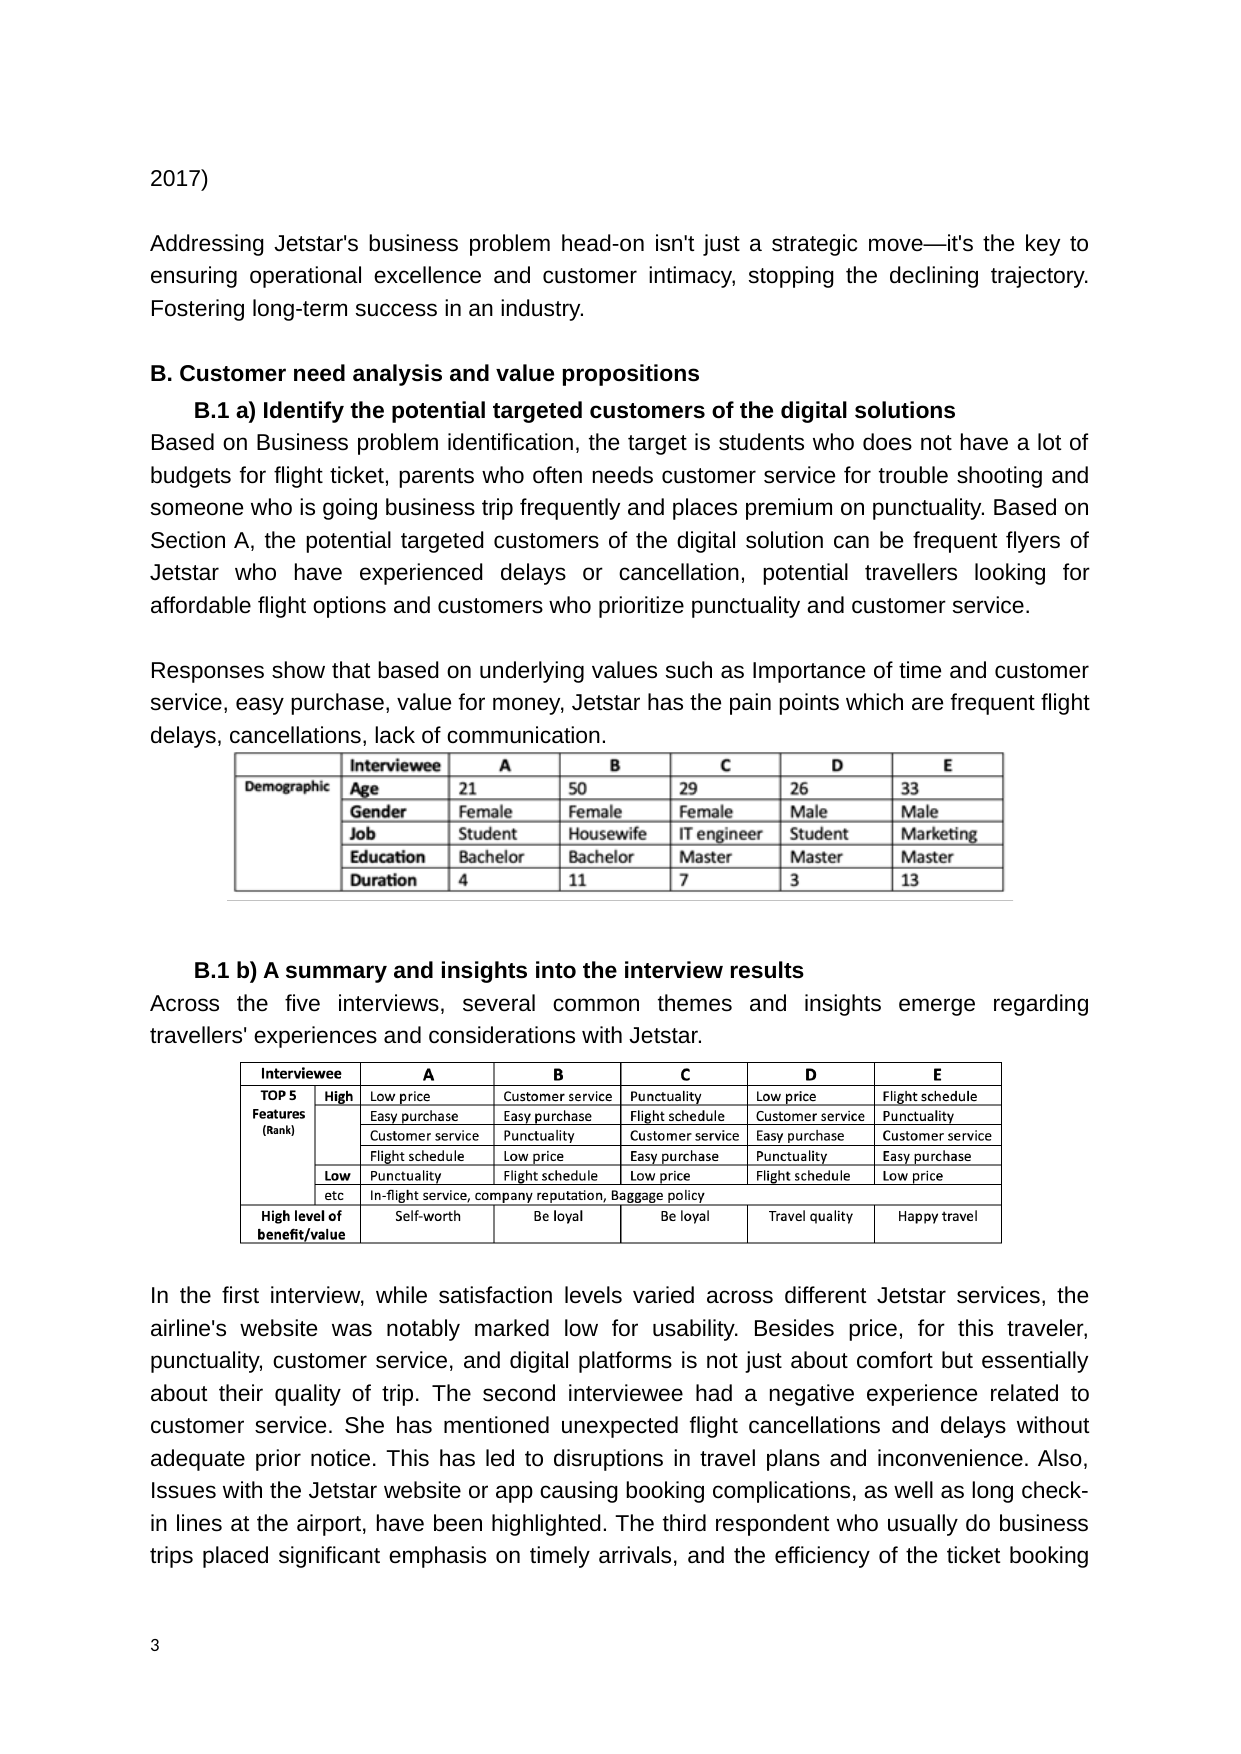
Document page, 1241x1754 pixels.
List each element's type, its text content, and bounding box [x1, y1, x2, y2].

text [150, 1279, 1090, 1572]
subtitle B.1 a) Identify the potential targeted customers of the digital solutions [150, 394, 1090, 426]
text Addressing Jetstar's business problem head-on isn't just a strategic move—it's the key to ensuring operational excellence and customer intimacy, stopping the declining trajectory. Fostering long-term success in an industry. [150, 227, 1090, 324]
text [150, 162, 1090, 194]
text Across the five interviews, several common themes and insights emerge regarding travellers' experiences and considerations with Jetstar. [150, 987, 1090, 1052]
subtitle B.1 b) A summary and insights into the interview results [150, 954, 1090, 987]
picture [233, 1052, 1007, 1251]
text Responses show that based on underlying values such as Importance of time and customer service, easy purchase, value for money, Jetstar has the pain points which are frequent flight delays, cancellations, lack of communication. [150, 654, 1090, 751]
subtitle B. Customer need analysis and value propositions [150, 357, 1090, 389]
text Based on Business problem identification, the target is students who does not have a lot of budgets for flight ticket, parents who often needs customer service for trouble shooting and someone who is going business trip frequently and places premium on punctuality. Based on Section A, the potential targeted customers of the digital solution can be frequent flyers of Jetstar who have experienced delays or cancellation, potential travellers looking for affordable flight options and customers who prioritize punctuality and customer service. [150, 426, 1090, 621]
picture [227, 751, 1014, 902]
